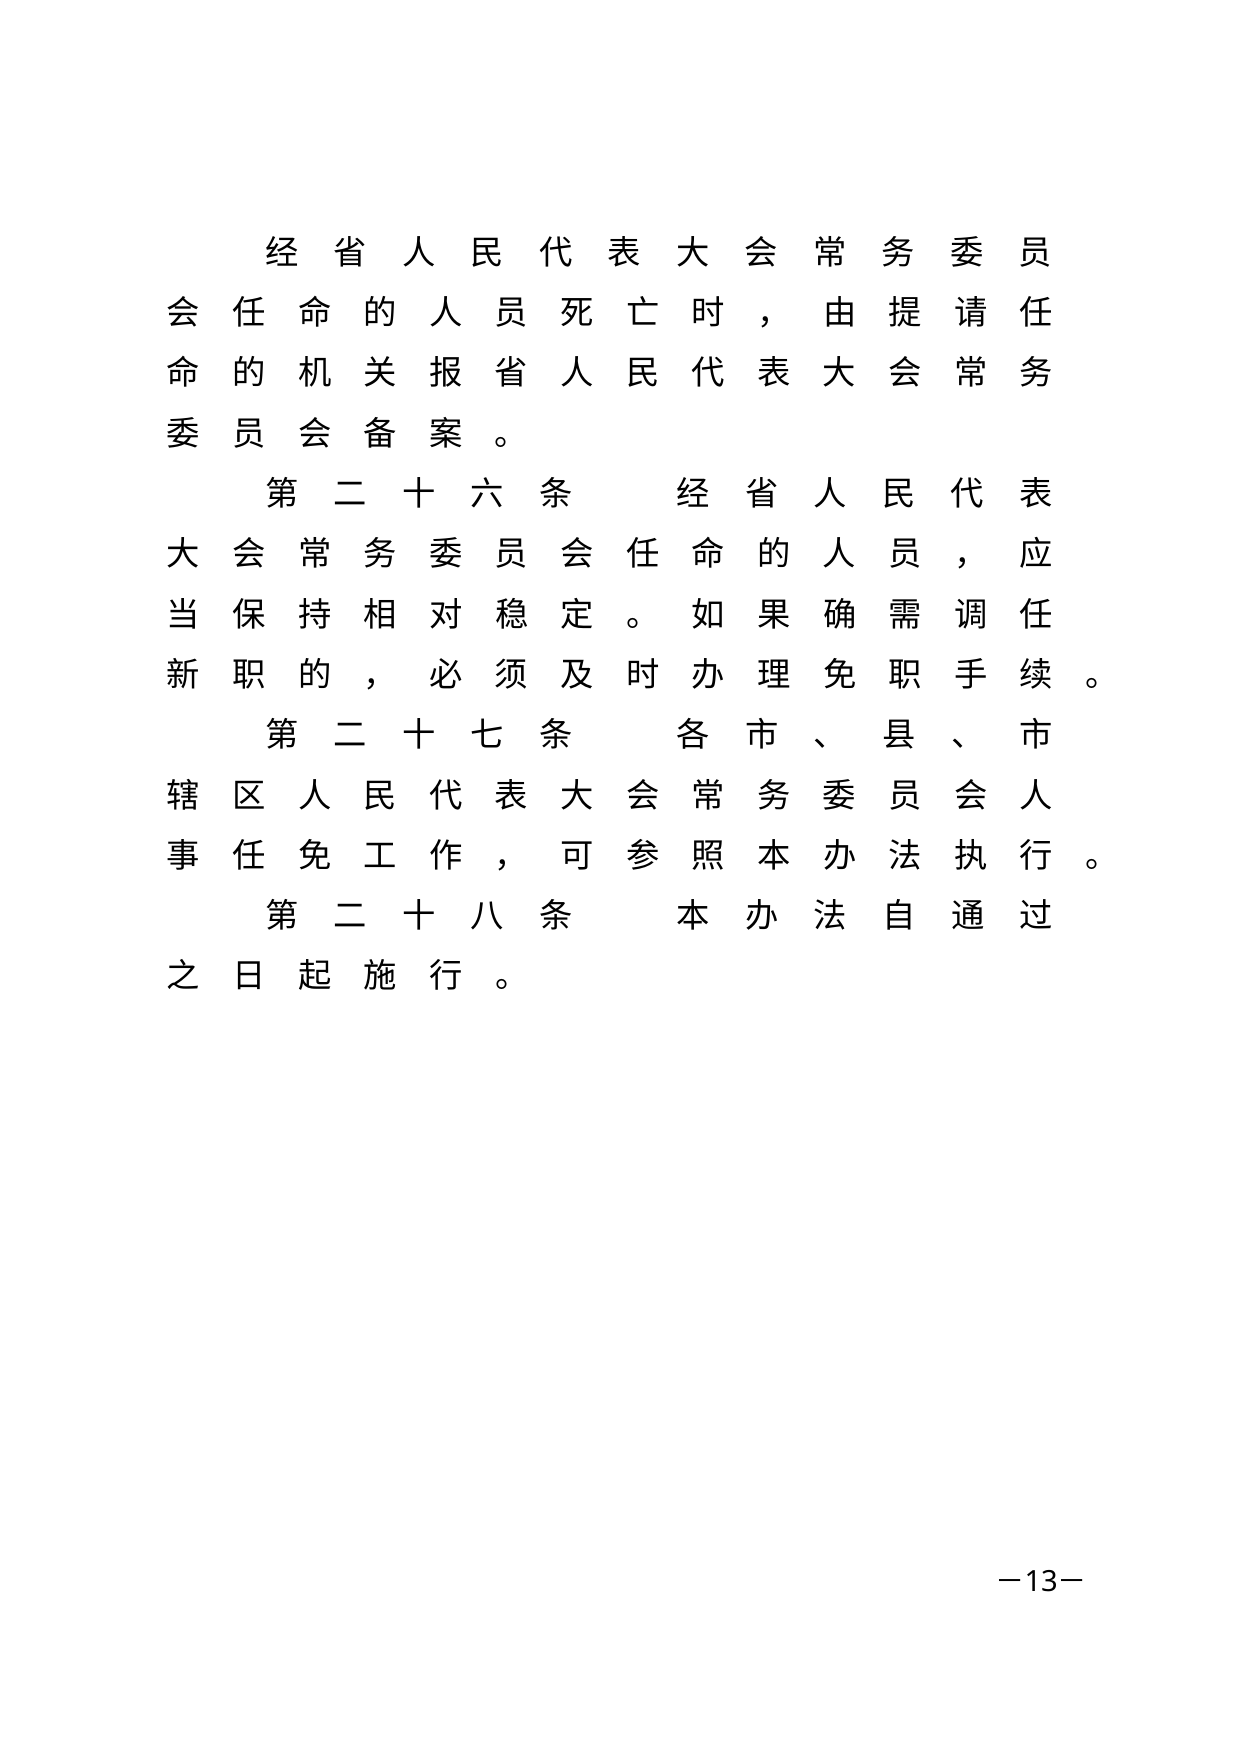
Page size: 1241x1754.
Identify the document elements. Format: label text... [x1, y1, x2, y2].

text 第二十八条 本办法自通过之日起施行。 [167, 883, 1085, 1003]
text 第二十七条 各市、县、市辖区人民代表大会常务委员会人事任免工作，可参照本办法执行。 [167, 702, 1085, 883]
text 第二十六条 经省人民代表大会常务委员会任命的人员，应当保持相对稳定。如果确需调任新职的，必须及时办理免职手续。 [167, 461, 1085, 702]
text 经省人民代表大会常务委员会任命的人员死亡时，由提请任命的机关报省人民代表大会常务委员会备案。 [167, 219, 1085, 461]
